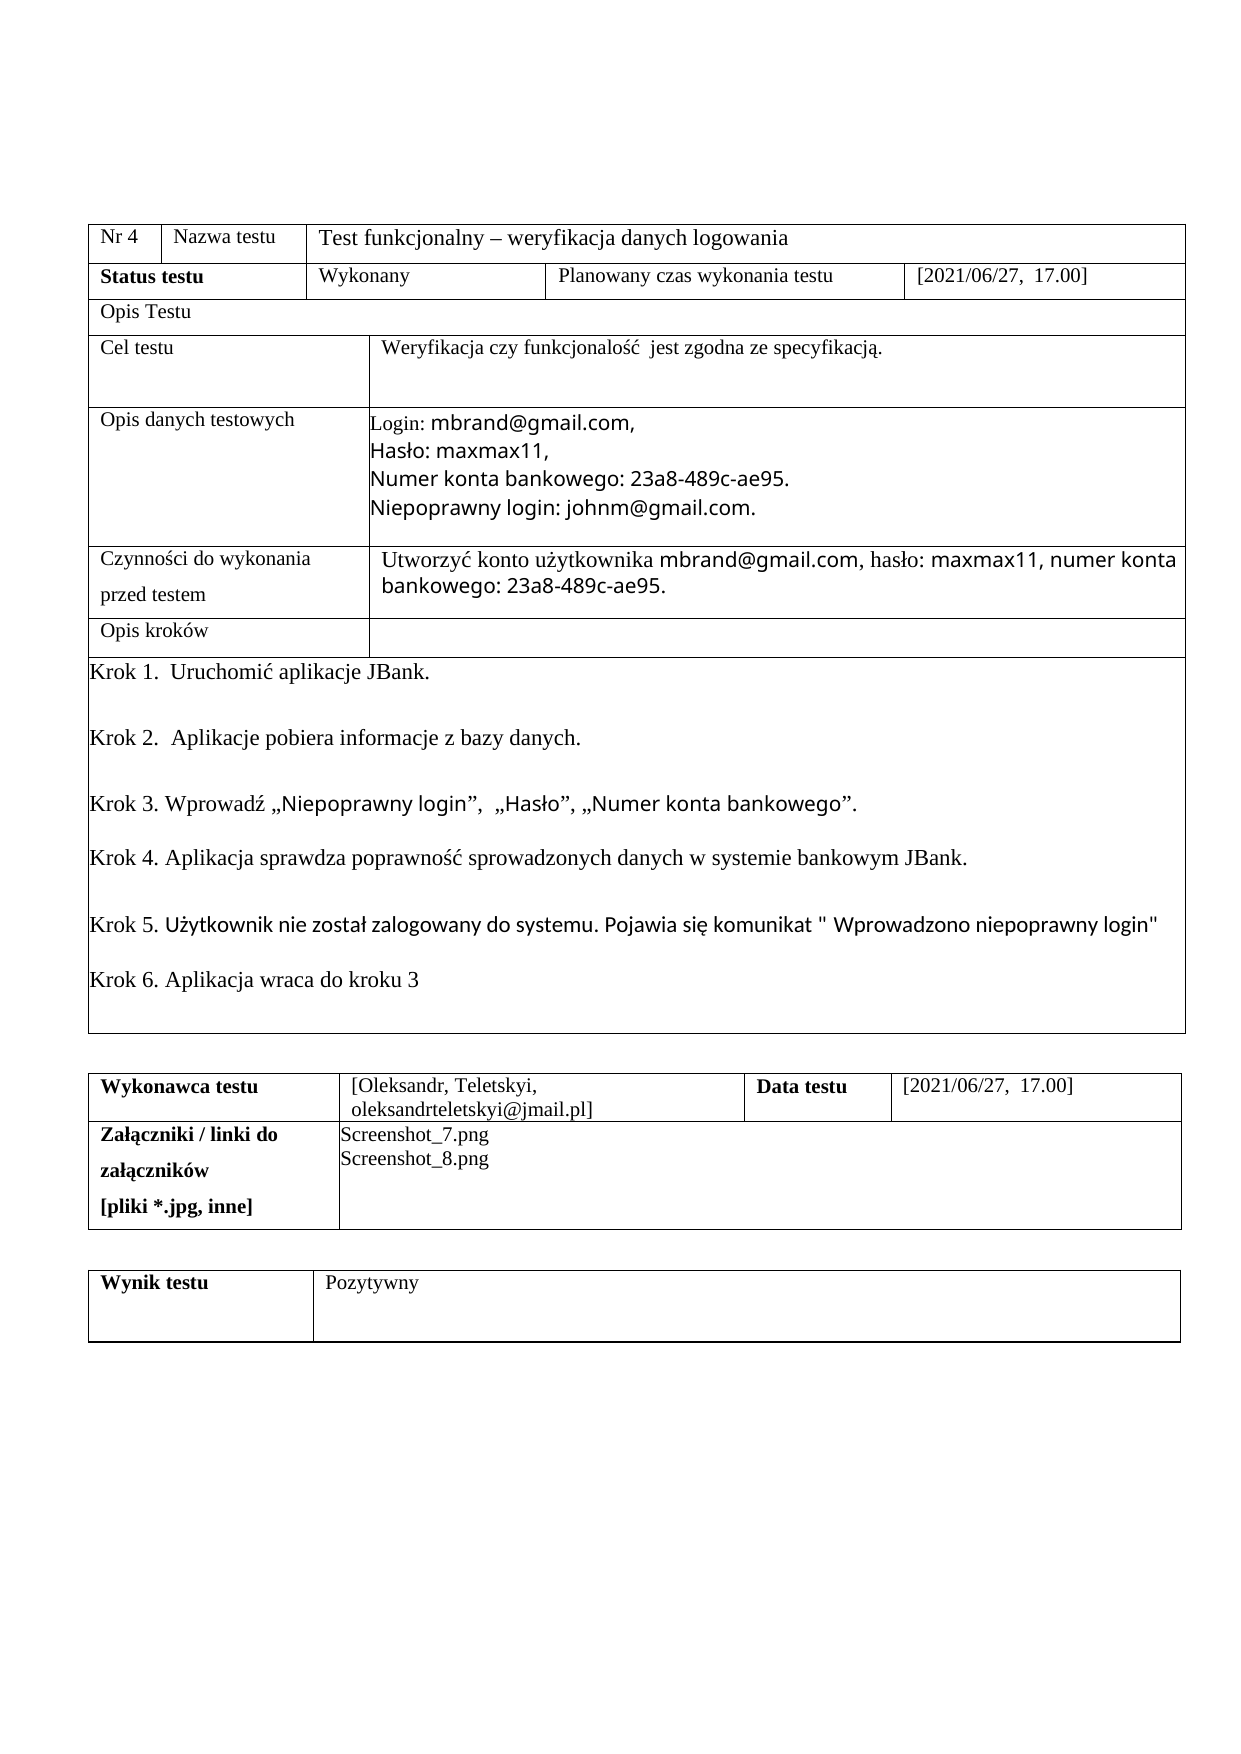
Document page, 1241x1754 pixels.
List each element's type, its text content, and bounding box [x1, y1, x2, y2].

table_header Nr 4 [89, 225, 161, 263]
table_header [Oleksandr, Teletskyi, oleksandrteletskyi@jmail.pl] [340, 1074, 744, 1121]
table_cell Wykonany [307, 264, 545, 299]
table_header Data testu [745, 1074, 891, 1121]
table_cell Opis Testu [89, 300, 1185, 335]
table_cell Załączniki / linki do załączników [pliki *.jpg, inne] [89, 1122, 339, 1229]
table_cell Planowany czas wykonania testu [546, 264, 904, 299]
table_cell Login: mbrand@gmail.com, Hasło: maxmax11, Numer konta bankowego: 23a8-489c-ae95. Niepoprawny login: johnm@gmail.com. [370, 408, 1185, 546]
table_cell [370, 619, 1185, 657]
table_cell Cel testu [89, 336, 369, 407]
table_header Pozytywny [314, 1271, 1180, 1341]
table_cell Opis danych testowych [89, 408, 369, 546]
table_cell Weryfikacja czy funkcjonalość jest zgodna ze specyfikacją. [370, 336, 1185, 407]
table_cell Krok 1. Uruchomić aplikacje JBank. Krok 2. Aplikacje pobiera informacje z bazy danych. Krok 3. Wprowadź „Niepoprawny login”, „Hasło”, „Numer konta bankowego”. Krok 4. Aplikacja sprawdza poprawność sprowadzonych danych w systemie bankowym JBank. Krok 5. Użytkownik nie został zalogowany do systemu. Pojawia się komunikat " Wprowadzono niepoprawny login" Krok 6. Aplikacja wraca do kroku 3 [89, 658, 1185, 1032]
table_cell Czynności do wykonania przed testem [89, 547, 369, 617]
table_header [2021/06/27, 17.00] [892, 1074, 1181, 1121]
table_header Test funkcjonalny – weryfikacja danych logowania [307, 225, 1185, 263]
table_cell Utworzyć konto użytkownika mbrand@gmail.com, hasło: maxmax11, numer konta bankowego: 23a8-489c-ae95. [370, 547, 1185, 617]
table_cell Opis kroków [89, 619, 369, 657]
table_cell Status testu [89, 264, 306, 299]
table_header Wykonawca testu [89, 1074, 339, 1121]
table_cell Screenshot_7.png Screenshot_8.png [340, 1122, 1181, 1229]
table_header Wynik testu [89, 1271, 313, 1341]
table_cell [2021/06/27, 17.00] [905, 264, 1185, 299]
table_header Nazwa testu [162, 225, 306, 263]
